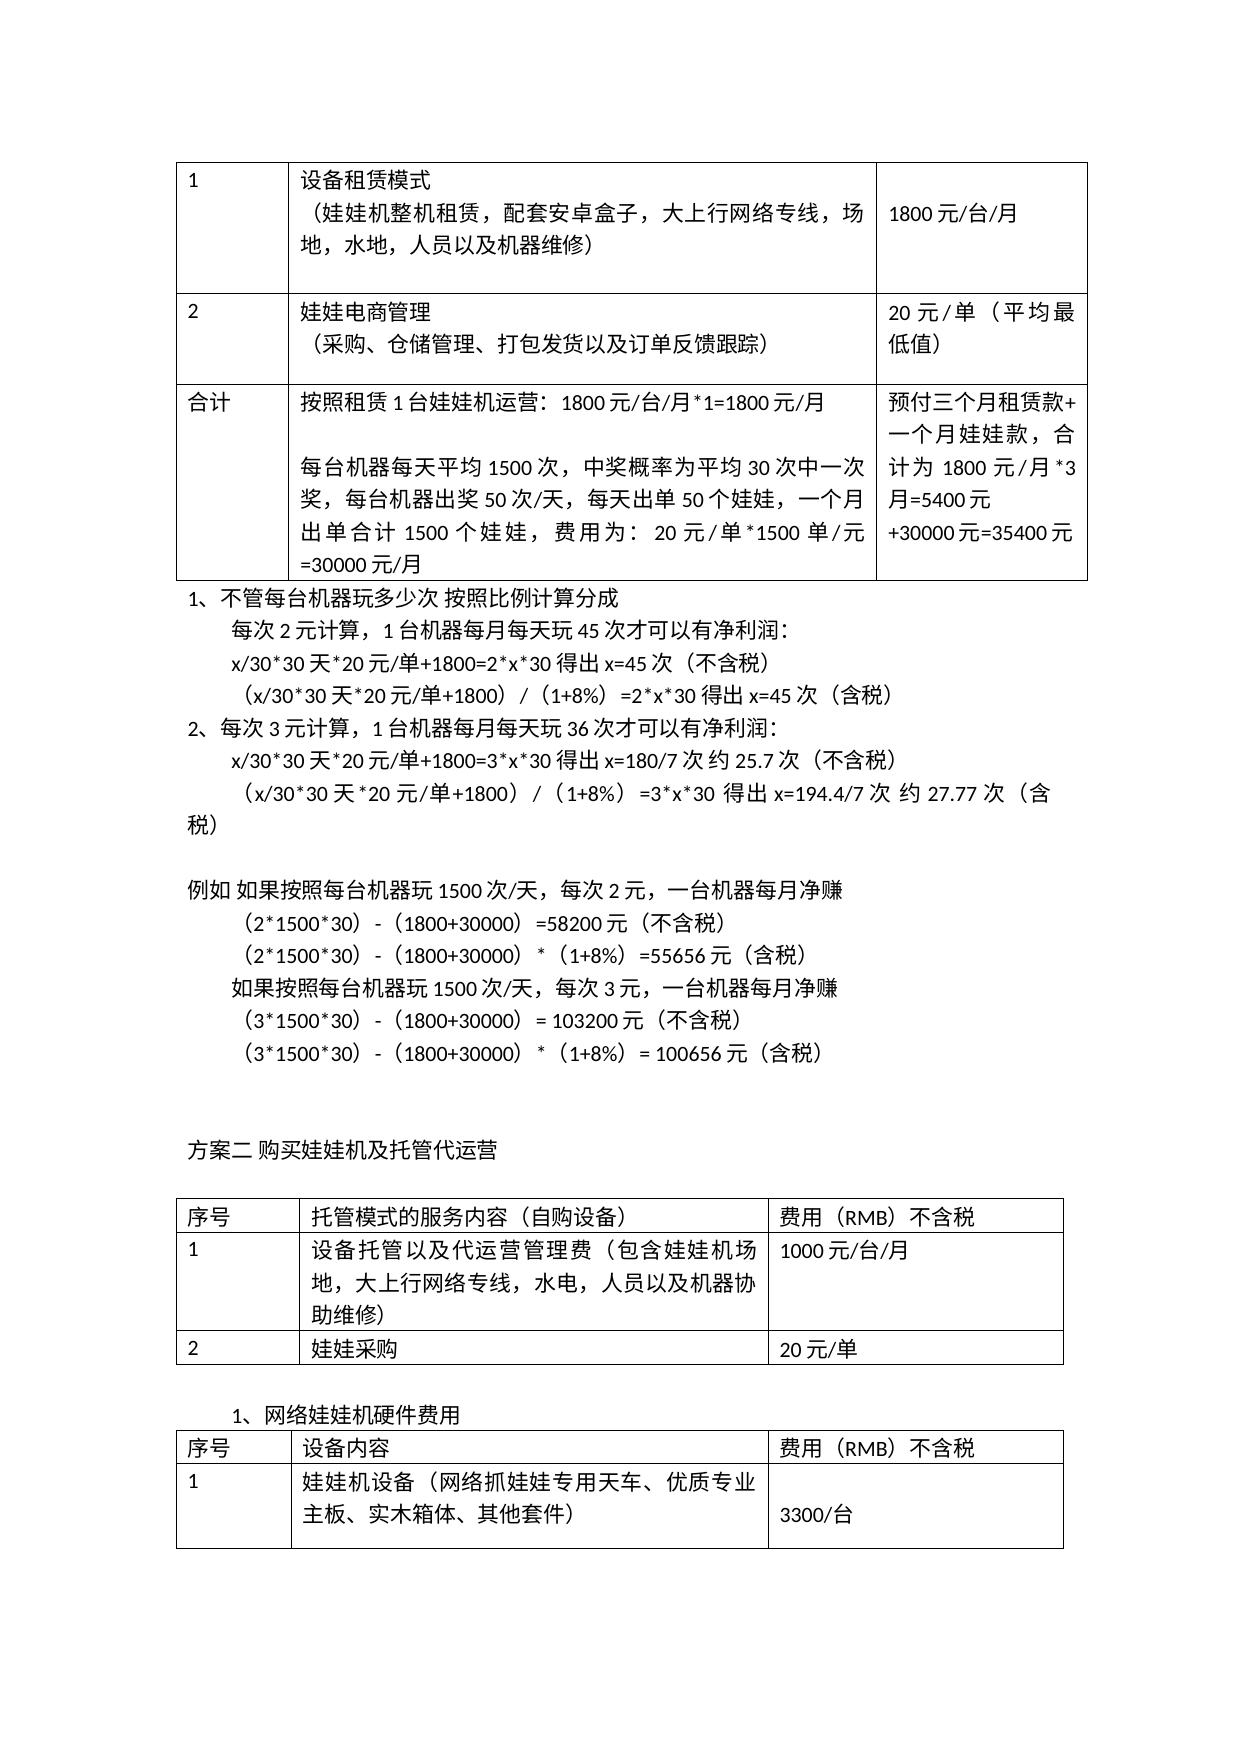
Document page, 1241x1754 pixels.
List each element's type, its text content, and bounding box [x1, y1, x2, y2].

table_cell 2 [177, 1331, 299, 1364]
table_header 设备内容 [292, 1431, 768, 1463]
table_cell 合计 [177, 385, 288, 579]
table_header 序号 [177, 1431, 291, 1463]
table_cell 1 [177, 1464, 291, 1548]
table_cell 1 [177, 1233, 299, 1330]
table_cell 娃娃采购 [300, 1331, 768, 1364]
table_cell 3300/台 [769, 1464, 1063, 1548]
list 如果按照每台机器玩1500次/天，每次3元，一台机器每月净赚 [231, 971, 1053, 1003]
table_cell 2 [177, 294, 288, 383]
table_cell 20元/单 [769, 1331, 1063, 1364]
table_header 费用（RMB）不含税 [769, 1431, 1063, 1463]
table_cell 设备托管以及代运营管理费（包含娃娃机场地，大上行网络专线，水电，人员以及机器协助维修） [300, 1233, 768, 1330]
table_header 托管模式的服务内容（自购设备） [300, 1199, 768, 1232]
table_header 序号 [177, 1199, 299, 1232]
table_cell 1800元/台/月 [877, 163, 1087, 293]
text 每次2元计算，1台机器每月每天玩45次才可以有净利润： [187, 613, 1053, 646]
text 1、网络娃娃机硬件费用 [187, 1397, 1053, 1430]
table_cell 1000元/台/月 [769, 1233, 1063, 1330]
list 例如 如果按照每台机器玩1500次/天，每次2元，一台机器每月净赚 [187, 873, 1053, 906]
text （x/30*30天*20元/单+1800）/（1+8%）=2*x*30 得出x=45次（含税） [187, 678, 1053, 711]
table_cell 20元/单（平均最低值） [877, 294, 1087, 383]
text x/30*30天*20元/单+1800=3*x*30 得出x=180/7次 约25.7次（不含税） [187, 743, 1053, 776]
table_cell 娃娃机设备（网络抓娃娃专用天车、优质专业主板、实木箱体、其他套件） [292, 1464, 768, 1548]
table_cell 娃娃电商管理 （采购、仓储管理、打包发货以及订单反馈跟踪） [289, 294, 876, 383]
text （x/30*30天*20元/单+1800）/（1+8%）=3*x*30 得出x=194.4/7次 约27.77次（含税） [187, 776, 1053, 841]
table_cell 预付三个月租赁款+一个月娃娃款，合计为1800元/月*3月=5400元 +30000元=35400元 [877, 385, 1087, 579]
list （2*1500*30）-（1800+30000）*（1+8%）=55656元（含税） [187, 938, 1053, 971]
text 方案二 购买娃娃机及托管代运营 [187, 1133, 1053, 1166]
table_cell 1 [177, 163, 288, 293]
text x/30*30天*20元/单+1800=2*x*30 得出x=45次（不含税） [187, 646, 1053, 678]
table_cell 设备租赁模式 （娃娃机整机租赁，配套安卓盒子，大上行网络专线，场地，水地，人员以及机器维修） [289, 163, 876, 293]
list 1、不管每台机器玩多少次 按照比例计算分成 [187, 581, 1053, 613]
list （2*1500*30）-（1800+30000）=58200元（不含税） [187, 906, 1053, 938]
table_header 费用（RMB）不含税 [769, 1199, 1063, 1232]
list （3*1500*30）-（1800+30000）*（1+8%）= 100656元（含税） [187, 1036, 1053, 1068]
table_cell 按照租赁1台娃娃机运营：1800元/台/月*1=1800元/月 每台机器每天平均1500次，中奖概率为平均30次中一次奖，每台机器出奖50次/天，每天出单50个娃娃，一个月出单合计1500个娃娃，费用为：20元/单*1500单/元=30000元/月 [289, 385, 876, 579]
text 2、每次3元计算，1台机器每月每天玩36次才可以有净利润： [187, 711, 1053, 743]
list （3*1500*30）-（1800+30000）= 103200元（不含税） [231, 1003, 1053, 1036]
